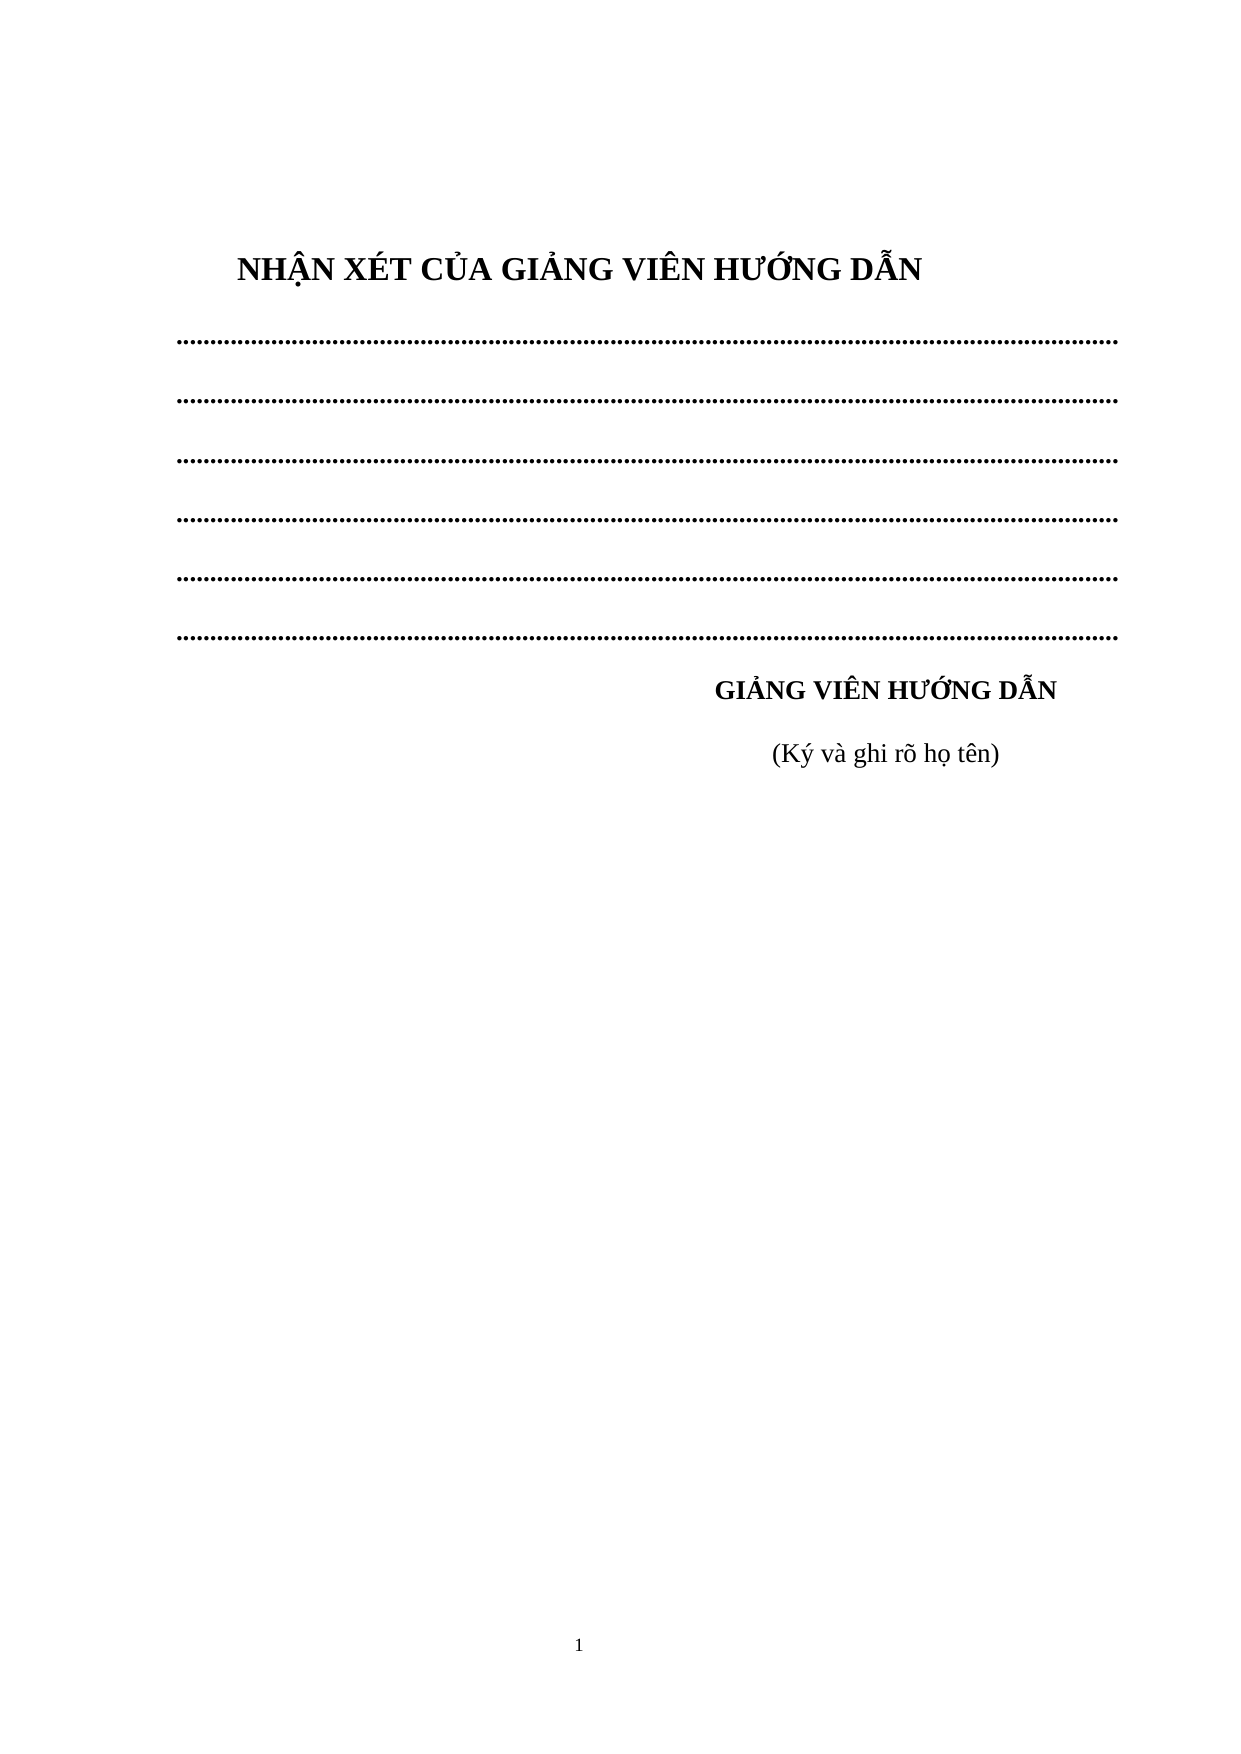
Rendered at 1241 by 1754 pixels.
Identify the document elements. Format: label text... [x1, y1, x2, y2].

text (Ký và ghi rõ họ tên) [177, 737, 1122, 768]
text GIẢNG VIÊN HƯỚNG DẪN [177, 674, 1122, 706]
text NHẬN XÉT CỦA GIẢNG VIÊN HƯỚNG DẪN [177, 249, 1122, 288]
